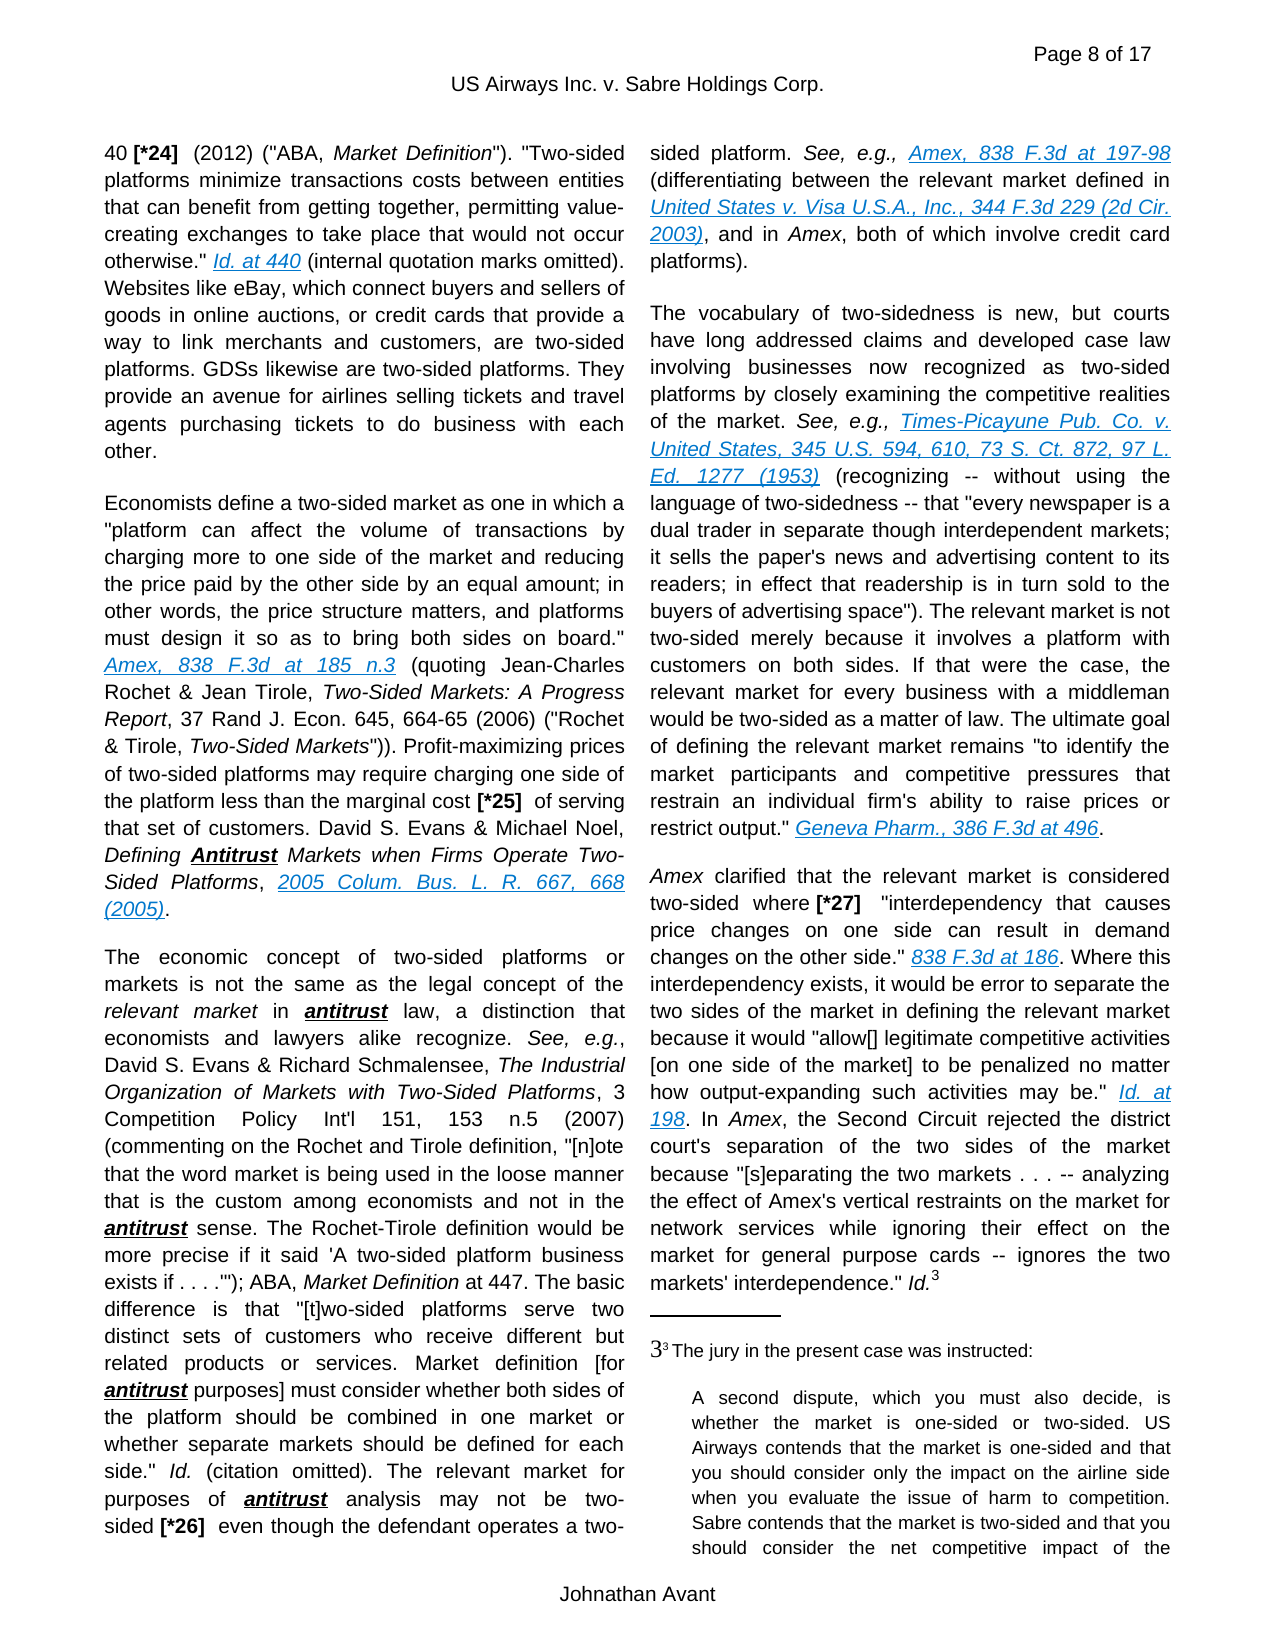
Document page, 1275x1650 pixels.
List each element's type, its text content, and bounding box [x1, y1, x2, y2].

text The vocabulary of two-sidedness is new, but courts have long addressed claims and developed case law involving businesses now recognized as two-sided platforms by closely examining the competitive realities of the market. See, e.g., Times-Picayune Pub. Co. v. United States, 345 U.S. 594, 610, 73 S. Ct. 872, 97 L. Ed. 1277 (1953) (recognizing -- without using the language of two-sidedness -- that "every newspaper is a dual trader in separate though interdependent markets; it sells the paper's news and advertising content to its readers; in effect that readership is in turn sold to the buyers of advertising space"). The relevant market is not two-sided merely because it involves a platform with customers on both sides. If that were the case, the relevant market for every business with a middleman would be two-sided as a matter of law. The ultimate goal of defining the relevant market remains "to identify the market participants and competitive pressures that restrain an individual firm's ability to raise prices or restrict output." Geneva Pharm., 386 F.3d at 496. [650, 298, 1171, 457]
text Economists define a two-sided market as one in which a "platform can affect the volume of transactions by charging more to one side of the market and reducing the price paid by the other side by an equal amount; in other words, the price structure matters, and platforms must design it so as to bring both sides on board." Amex, 838 F.3d at 185 n.3 (quoting Jean-Charles Rochet & Jean Tirole, Two-Sided Markets: A Progress Report, 37 Rand J. Econ. 645, 664-65 (2006) ("Rochet & Tirole, Two-Sided Markets")). Profit-maximizing prices of two-sided platforms may require charging one side of the platform less than the marginal cost [*25] of serving that set of customers. David S. Evans & Michael Noel, Defining Antitrust Markets when Firms Operate Two-Sided Platforms, 2005 Colum. Bus. L. R. 667, 668 (2005). [104, 487, 625, 921]
text The vocabulary of two-sidedness is new, but courts have long addressed claims and developed case law involving businesses now recognized as two-sided platforms by closely examining the competitive realities of the market. See, e.g., Times-Picayune Pub. Co. v. United States, 345 U.S. 594, 610, 73 S. Ct. 872, 97 L. Ed. 1277 (1953) (recognizing -- without using the language of two-sidedness -- that "every newspaper is a dual trader in separate though interdependent markets; it sells the paper's news and advertising content to its readers; in effect that readership is in turn sold to the buyers of advertising space"). The relevant market is not two-sided merely because it involves a platform with customers on both sides. If that were the case, the relevant market for every business with a middleman would be two-sided as a matter of law. The ultimate goal of defining the relevant market remains "to identify the market participants and competitive pressures that restrain an individual firm's ability to raise prices or restrict output." Geneva Pharm., 386 F.3d at 496. [650, 458, 1171, 839]
text Amex clarified that the relevant market is considered two-sided where [*27] "interdependency that causes price changes on one side can result in demand changes on the other side." 838 F.3d at 186. Where this interdependency exists, it would be error to separate the two sides of the market in defining the relevant market because it would "allow[] legitimate competitive activities [on one side of the market] to be penalized no matter how output-expanding such activities may be." Id. at 198. In Amex, the Second Circuit rejected the district court's separation of the two sides of the market because "[s]eparating the two markets . . . -- analyzing the effect of Amex's vertical restraints on the market for network services while ignoring their effect on the market for general purpose cards -- ignores the two markets' interdependence." Id.3 [650, 860, 1171, 1295]
text The economic concept of two-sided platforms or markets is not the same as the legal concept of the relevant market in antitrust law, a distinction that economists and lawyers alike recognize. See, e.g., David S. Evans & Richard Schmalensee, The Industrial Organization of Markets with Two-Sided Platforms, 3 Competition Policy Int'l 151, 153 n.5 (2007) (commenting on the Rochet and Tirole definition, "[n]ote that the word market is being used in the loose manner that is the custom among economists and not in the antitrust sense. The Rochet-Tirole definition would be more precise if it said 'A two-sided platform business exists if . . . .'"); ABA, Market Definition at 447. The basic difference is that "[t]wo-sided platforms serve two distinct sets of customers who receive different but related products or services. Market definition [for antitrust purposes] must consider whether both sides of the platform should be combined in one market or whether separate markets should be defined for each side." Id. (citation omitted). The relevant market for purposes of antitrust analysis may not be two-sided [*26] even though the defendant operates a two-sided platform. See, e.g., Amex, 838 F.3d at 197-98 (differentiating between the relevant market defined in United States v. Visa U.S.A., Inc., 344 F.3d 229 (2d Cir. 2003), and in Amex, both of which involve credit card platforms). [104, 942, 625, 1537]
